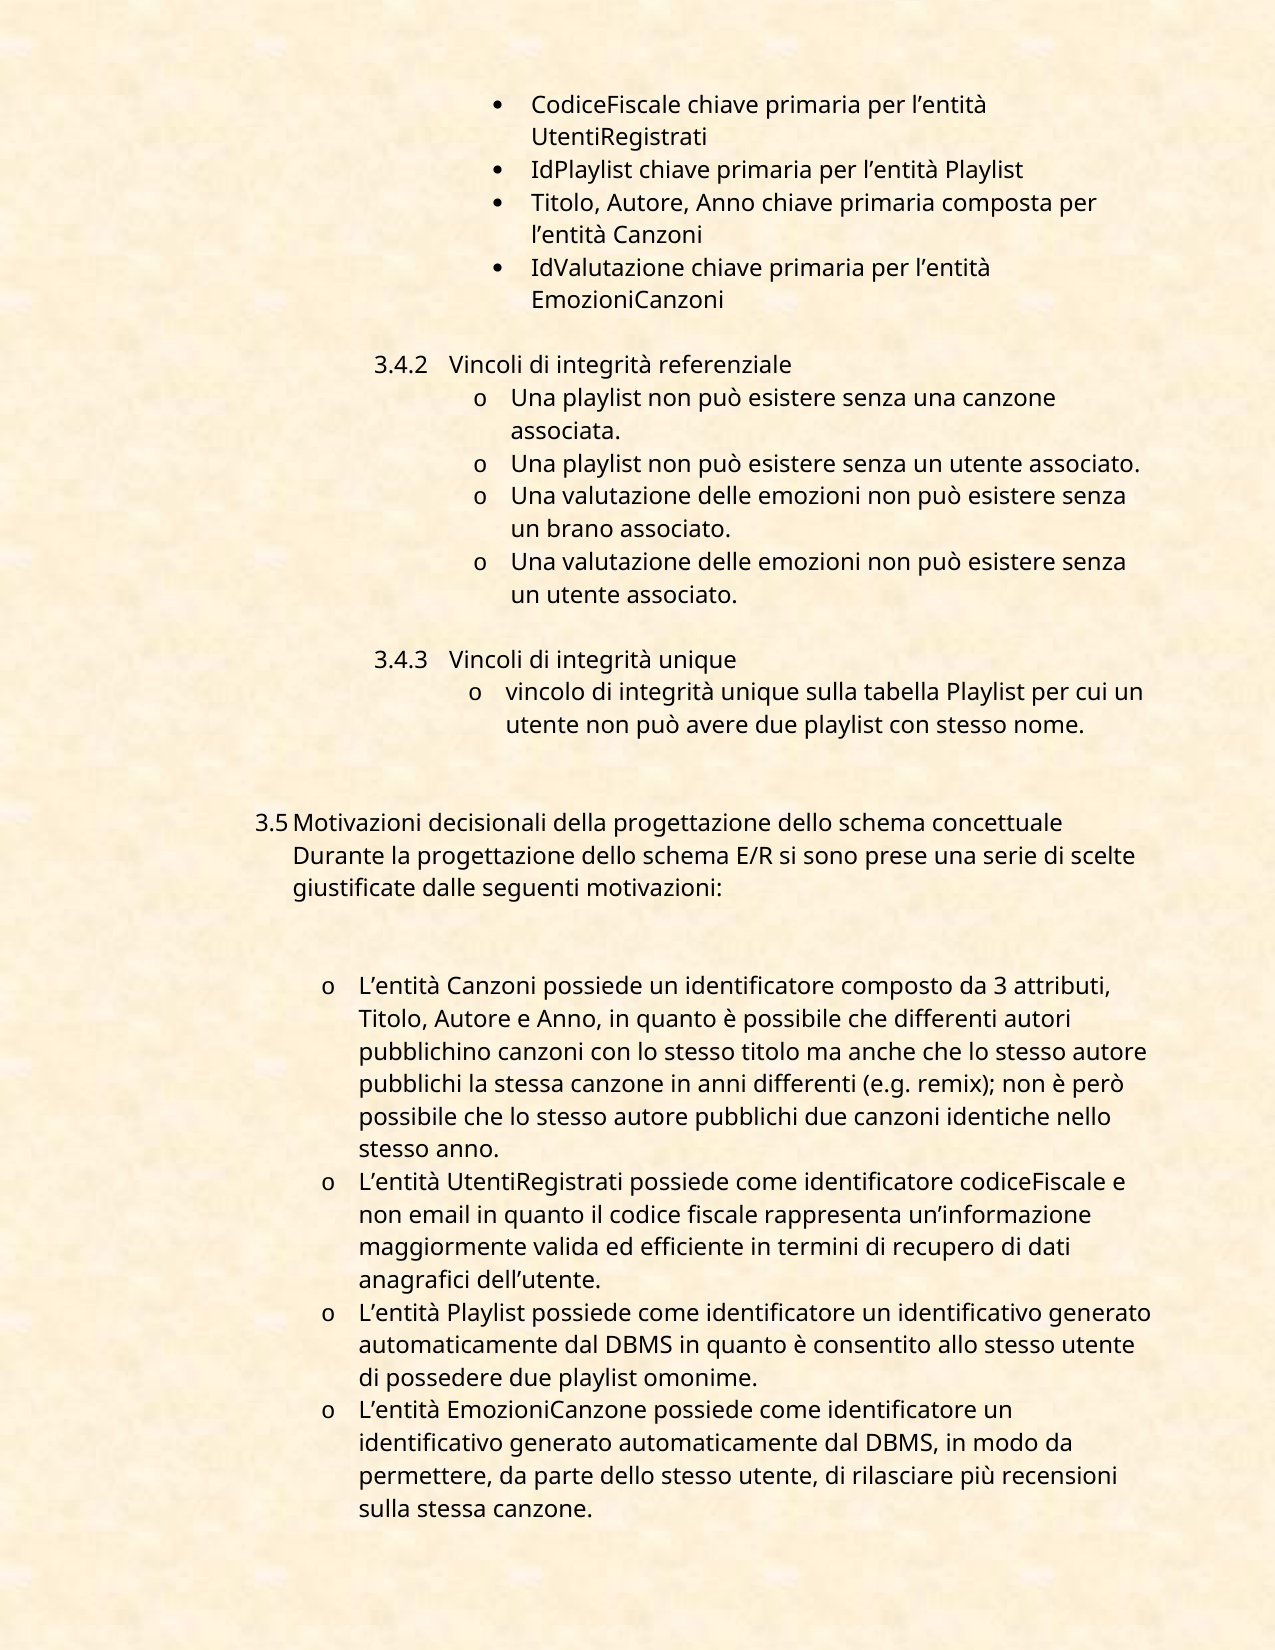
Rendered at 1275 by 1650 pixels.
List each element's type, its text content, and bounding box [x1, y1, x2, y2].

list L’entità EmozioniCanzone possiede come identificatore un identificativo generato automaticamente dal DBMS, in modo da permettere, da parte dello stesso utente, di rilasciare più recensioni sulla stessa canzone. [321, 1393, 1154, 1524]
list Una playlist non può esistere senza un utente associato. [473, 446, 1154, 479]
list vincolo di integrità unique sulla tabella Playlist per cui un utente non può avere due playlist con stesso nome. [468, 675, 1154, 741]
list Titolo, Autore, Anno chiave primaria composta per l’entità Canzoni [493, 185, 1154, 251]
list Una playlist non può esistere senza una canzone associata. [473, 381, 1154, 446]
text Durante la progettazione dello schema E/R si sono prese una serie di scelte giustificate dalle seguenti motivazioni: [292, 838, 1154, 904]
list L’entità Canzoni possiede un identificatore composto da 3 attributi, Titolo, Autore e Anno, in quanto è possibile che differenti autori pubblichino canzoni con lo stesso titolo ma anche che lo stesso autore pubblichi la stessa canzone in anni differenti (e.g. remix); non è però possibile che lo stesso autore pubblichi due canzoni identiche nello stesso anno. [321, 969, 1154, 1165]
list L’entità Playlist possiede come identificatore un identificativo generato automaticamente dal DBMS in quanto è consentito allo stesso utente di possedere due playlist omonime. [321, 1295, 1154, 1393]
list IdValutazione chiave primaria per l’entità EmozioniCanzoni [493, 251, 1154, 316]
picture [0, 0, 1275, 1650]
list Vincoli di integrità unique [374, 643, 1154, 675]
list Una valutazione delle emozioni non può esistere senza un utente associato. [473, 544, 1154, 610]
list Vincoli di integrità referenziale [374, 348, 1154, 381]
list Una valutazione delle emozioni non può esistere senza un brano associato. [473, 479, 1154, 544]
list Motivazioni decisionali della progettazione dello schema concettuale [255, 806, 1154, 838]
list L’entità UtentiRegistrati possiede come identificatore codiceFiscale e non email in quanto il codice fiscale rappresenta un’informazione maggiormente valida ed efficiente in termini di recupero di dati anagrafici dell’utente. [321, 1165, 1154, 1295]
list CodiceFiscale chiave primaria per l’entità UtentiRegistrati [493, 87, 1154, 153]
list IdPlaylist chiave primaria per l’entità Playlist [493, 153, 1154, 185]
